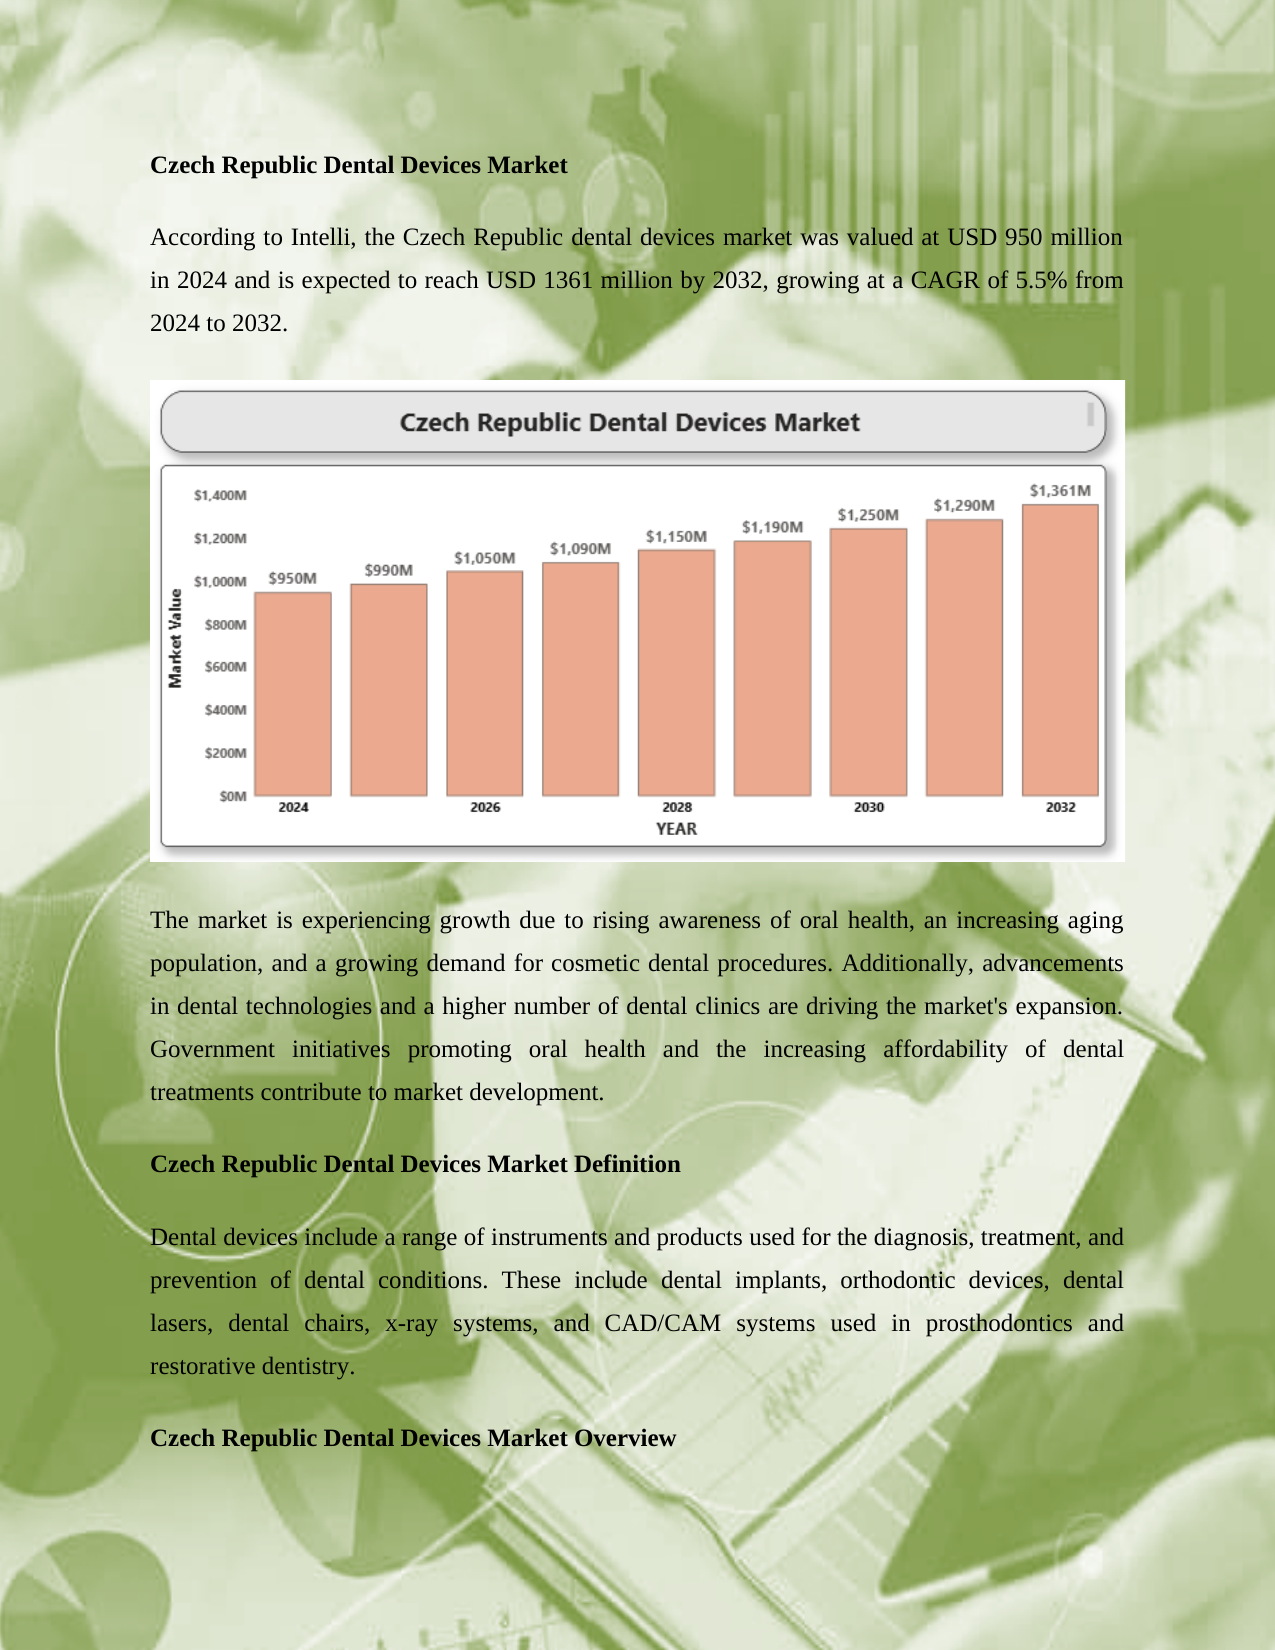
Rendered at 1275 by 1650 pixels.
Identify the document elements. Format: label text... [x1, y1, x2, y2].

text Czech Republic Dental Devices Market Overview [150, 1423, 1125, 1452]
text Czech Republic Dental Devices Market Definition [150, 1149, 1125, 1178]
picture [150, 380, 1125, 862]
text Dental devices include a range of instruments and products used for the diagnosis, treatment, and prevention of dental conditions. These include dental implants, orthodontic devices, dental lasers, dental chairs, x-ray systems, and CAD/CAM systems used in prosthodontics and restorative dentistry. [150, 1222, 1125, 1380]
text Czech Republic Dental Devices Market [150, 150, 1125, 179]
text The market is experiencing growth due to rising awareness of oral health, an increasing aging population, and a growing demand for cosmetic dental procedures. Additionally, advancements in dental technologies and a higher number of dental clinics are driving the market's expansion. Government initiatives promoting oral health and the increasing affordability of dental treatments contribute to market development. [150, 905, 1125, 1106]
text According to Intelli, the Czech Republic dental devices market was valued at USD 950 million in 2024 and is expected to reach USD 1361 million by 2032, growing at a CAGR of 5.5% from 2024 to 2032. [150, 222, 1125, 337]
